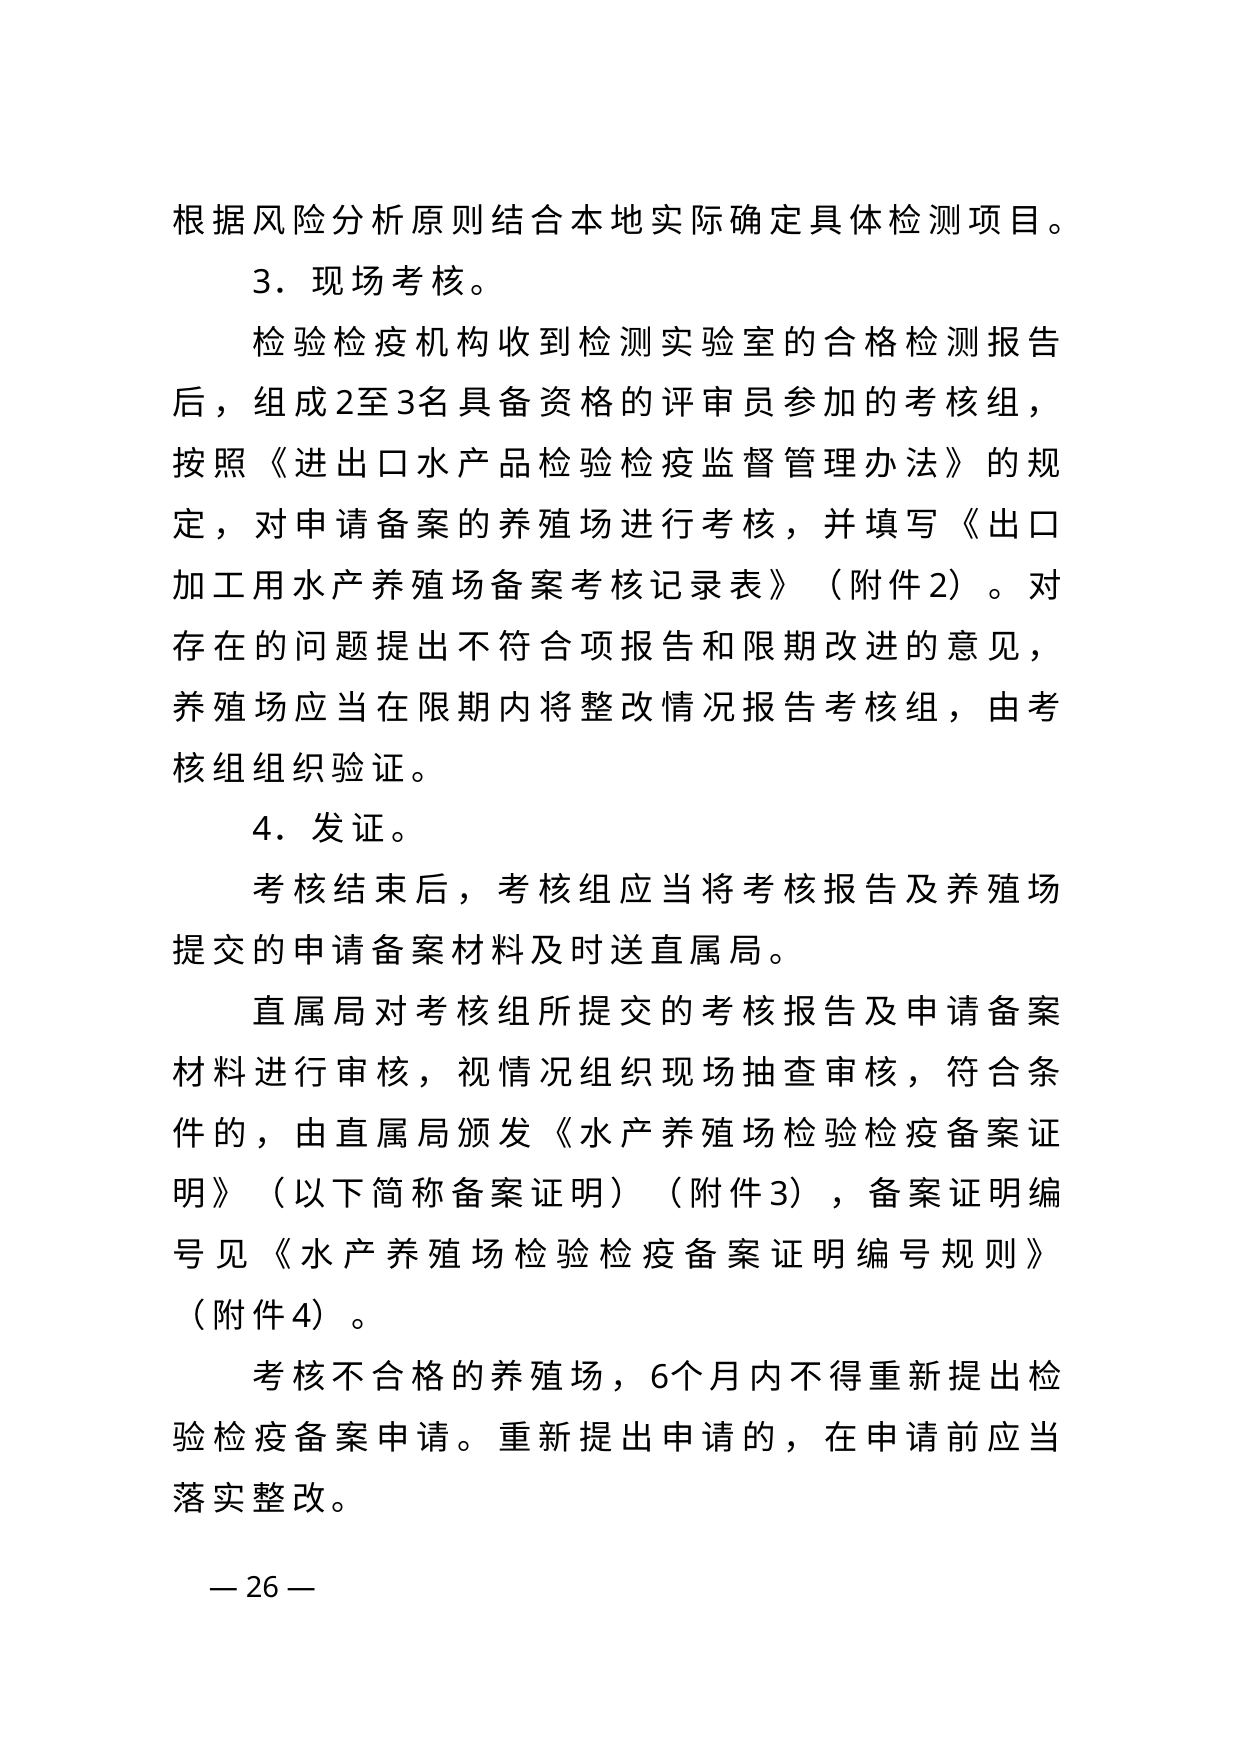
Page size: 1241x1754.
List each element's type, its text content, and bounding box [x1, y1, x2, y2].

text 考核结束后，考核组应当将考核报告及养殖场提交的申请备案材料及时送直属局。 [172, 857, 1068, 978]
text 直属局对考核组所提交的考核报告及申请备案材料进行审核，视情况组织现场抽查审核，符合条件的，由直属局颁发《水产养殖场检验检疫备案证明》（以下简称备案证明）（附件3），备案证明编号见《水产养殖场检验检疫备案证明编号规则》（附件4）。 [172, 978, 1068, 1343]
text 考核不合格的养殖场，6个月内不得重新提出检验检疫备案申请。重新提出申请的，在申请前应当落实整改。 [172, 1343, 1068, 1526]
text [172, 187, 1068, 248]
text 检验检疫机构收到检测实验室的合格检测报告后，组成2至3名具备资格的评审员参加的考核组，按照《进出口水产品检验检疫监督管理办法》的规定，对申请备案的养殖场进行考核，并填写《出口加工用水产养殖场备案考核记录表》（附件2）。对存在的问题提出不符合项报告和限期改进的意见，养殖场应当在限期内将整改情况报告考核组，由考核组组织验证。 [172, 309, 1068, 796]
text 3．现场考核。 [172, 248, 1068, 309]
text 4．发证。 [172, 796, 1068, 857]
